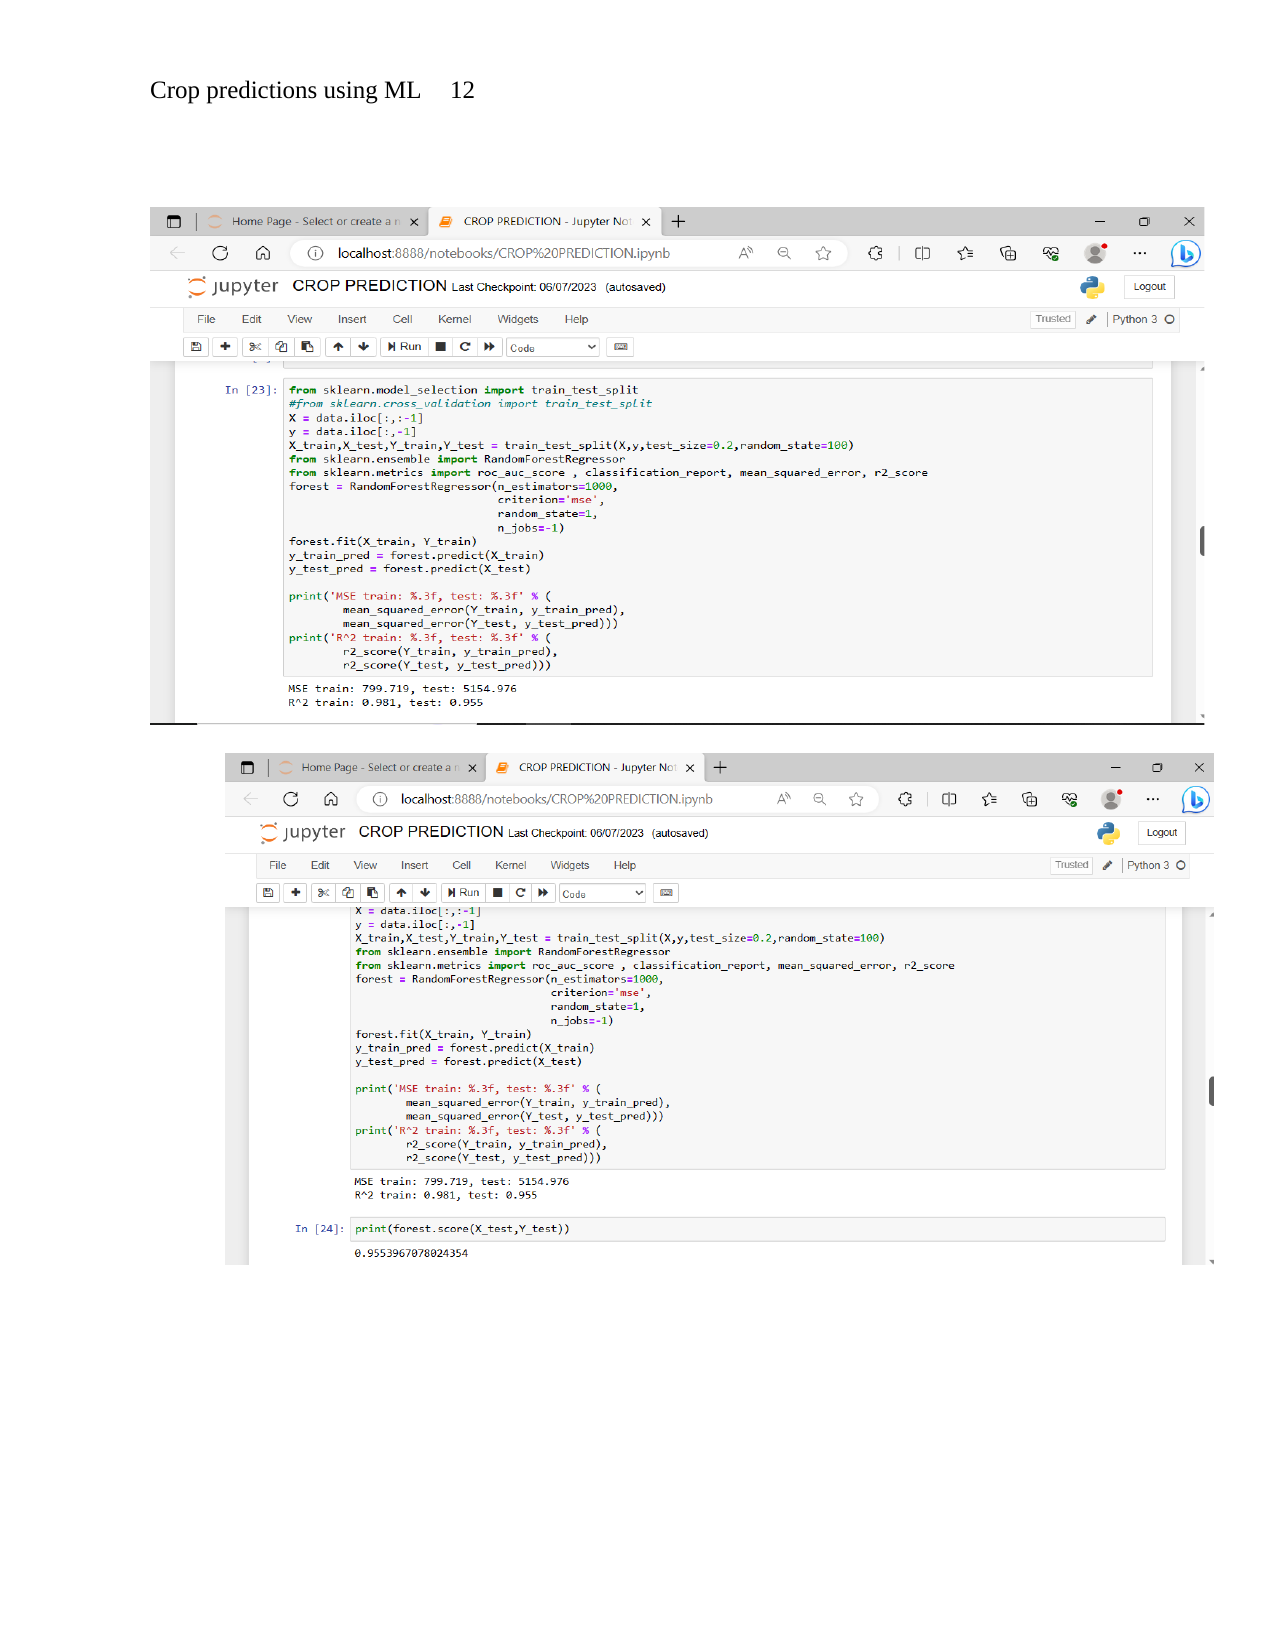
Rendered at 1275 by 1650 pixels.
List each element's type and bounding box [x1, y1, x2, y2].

picture [150, 207, 1205, 725]
picture [225, 753, 1214, 1265]
